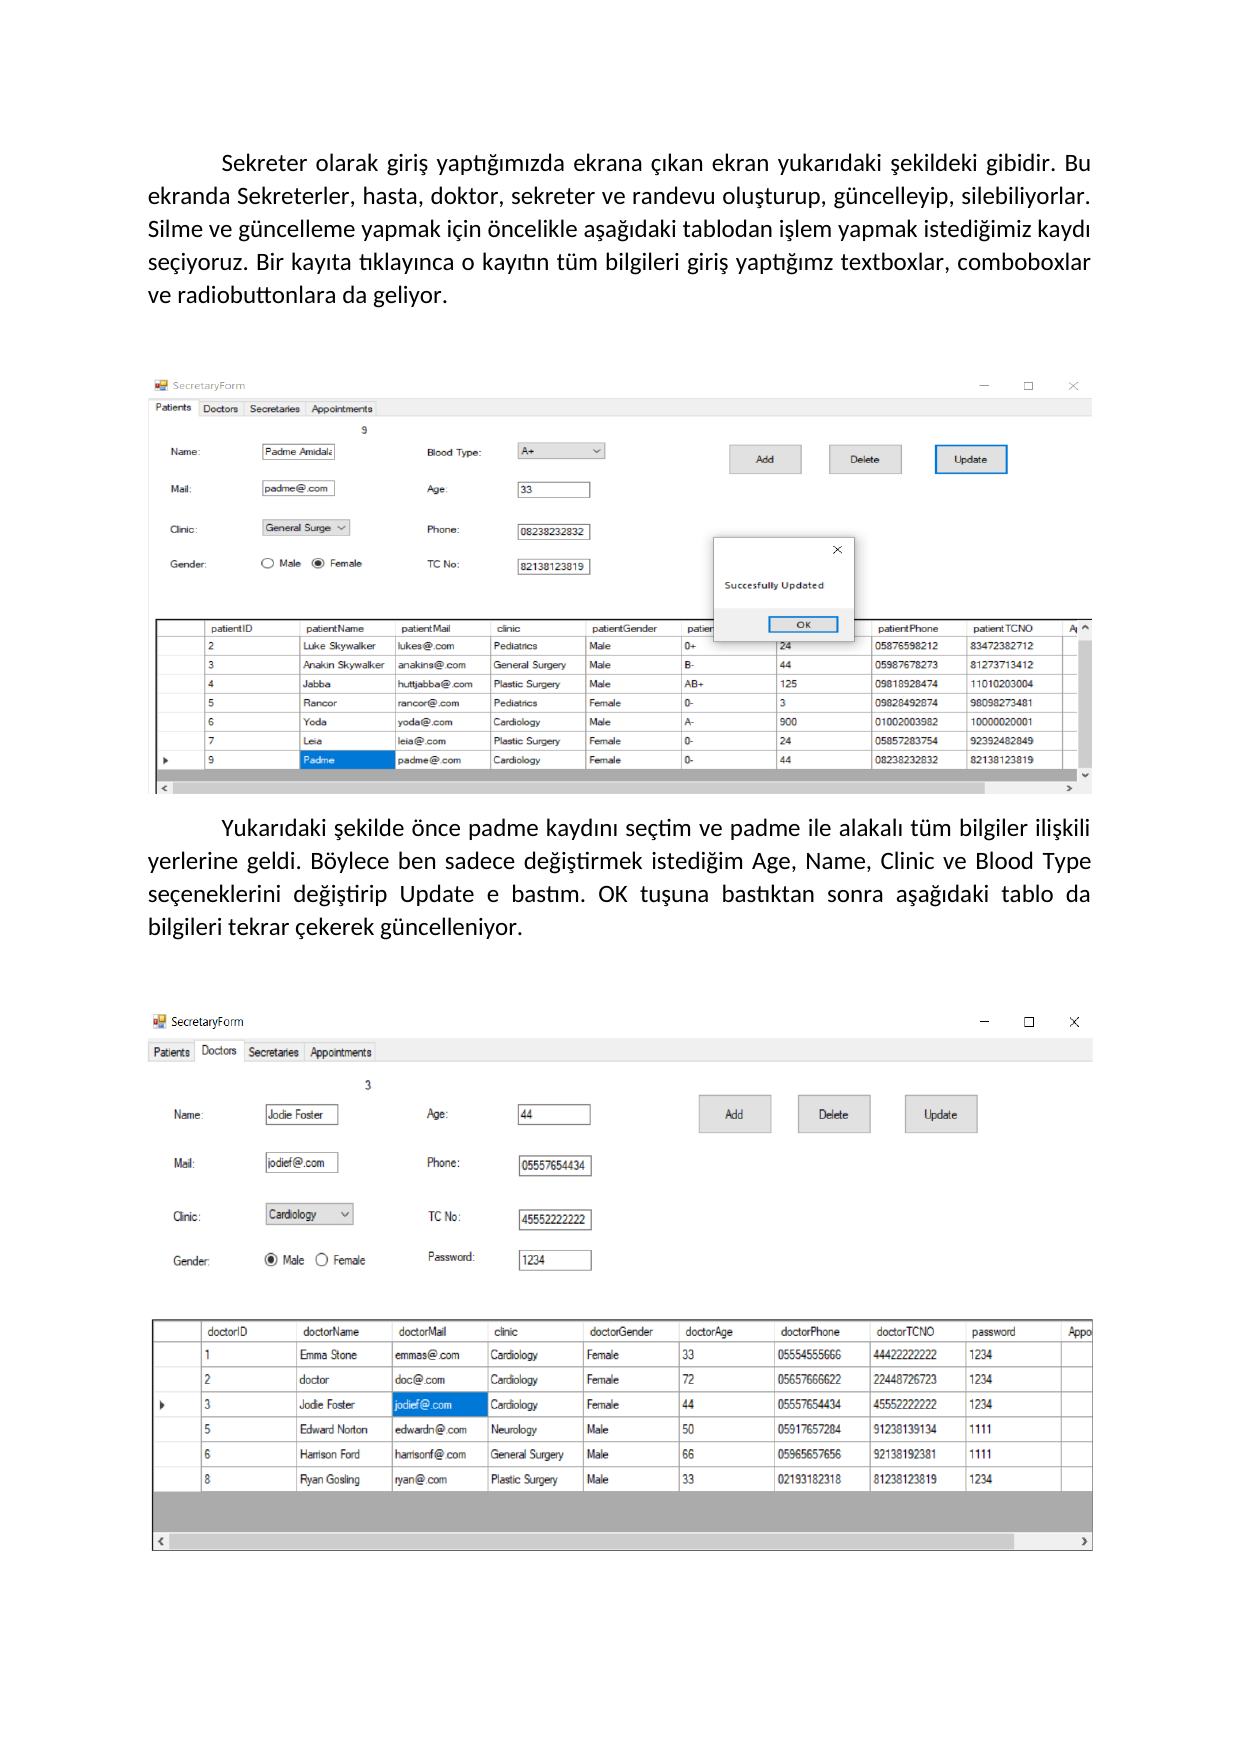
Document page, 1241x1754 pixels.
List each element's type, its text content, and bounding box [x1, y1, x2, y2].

picture [147, 1010, 1093, 1551]
text Yukarıdaki şekilde önce padme kaydını seçtim ve padme ile alakalı tüm bilgiler ilişkili yerlerine geldi. Böylece ben sadece değiştirmek istediğim Age, Name, Clinic ve Blood Type seçeneklerini değiştirip Update e bastım. OK tuşuna bastıktan sonra aşağıdaki tablo da bilgileri tekrar çekerek güncelleniyor. [148, 812, 1093, 942]
picture [148, 378, 1092, 794]
text Sekreter olarak giriş yaptığımızda ekrana çıkan ekran yukarıdaki şekildeki gibidir. Bu ekranda Sekreterler, hasta, doktor, sekreter ve randevu oluşturup, güncelleyip, silebiliyorlar. Silme ve güncelleme yapmak için öncelikle aşağıdaki tablodan işlem yapmak istediğimiz kaydı seçiyoruz. Bir kayıta tıklayınca o kayıtın tüm bilgileri giriş yaptığımz textboxlar, comboboxlar ve radiobuttonlara da geliyor. [148, 148, 1093, 310]
